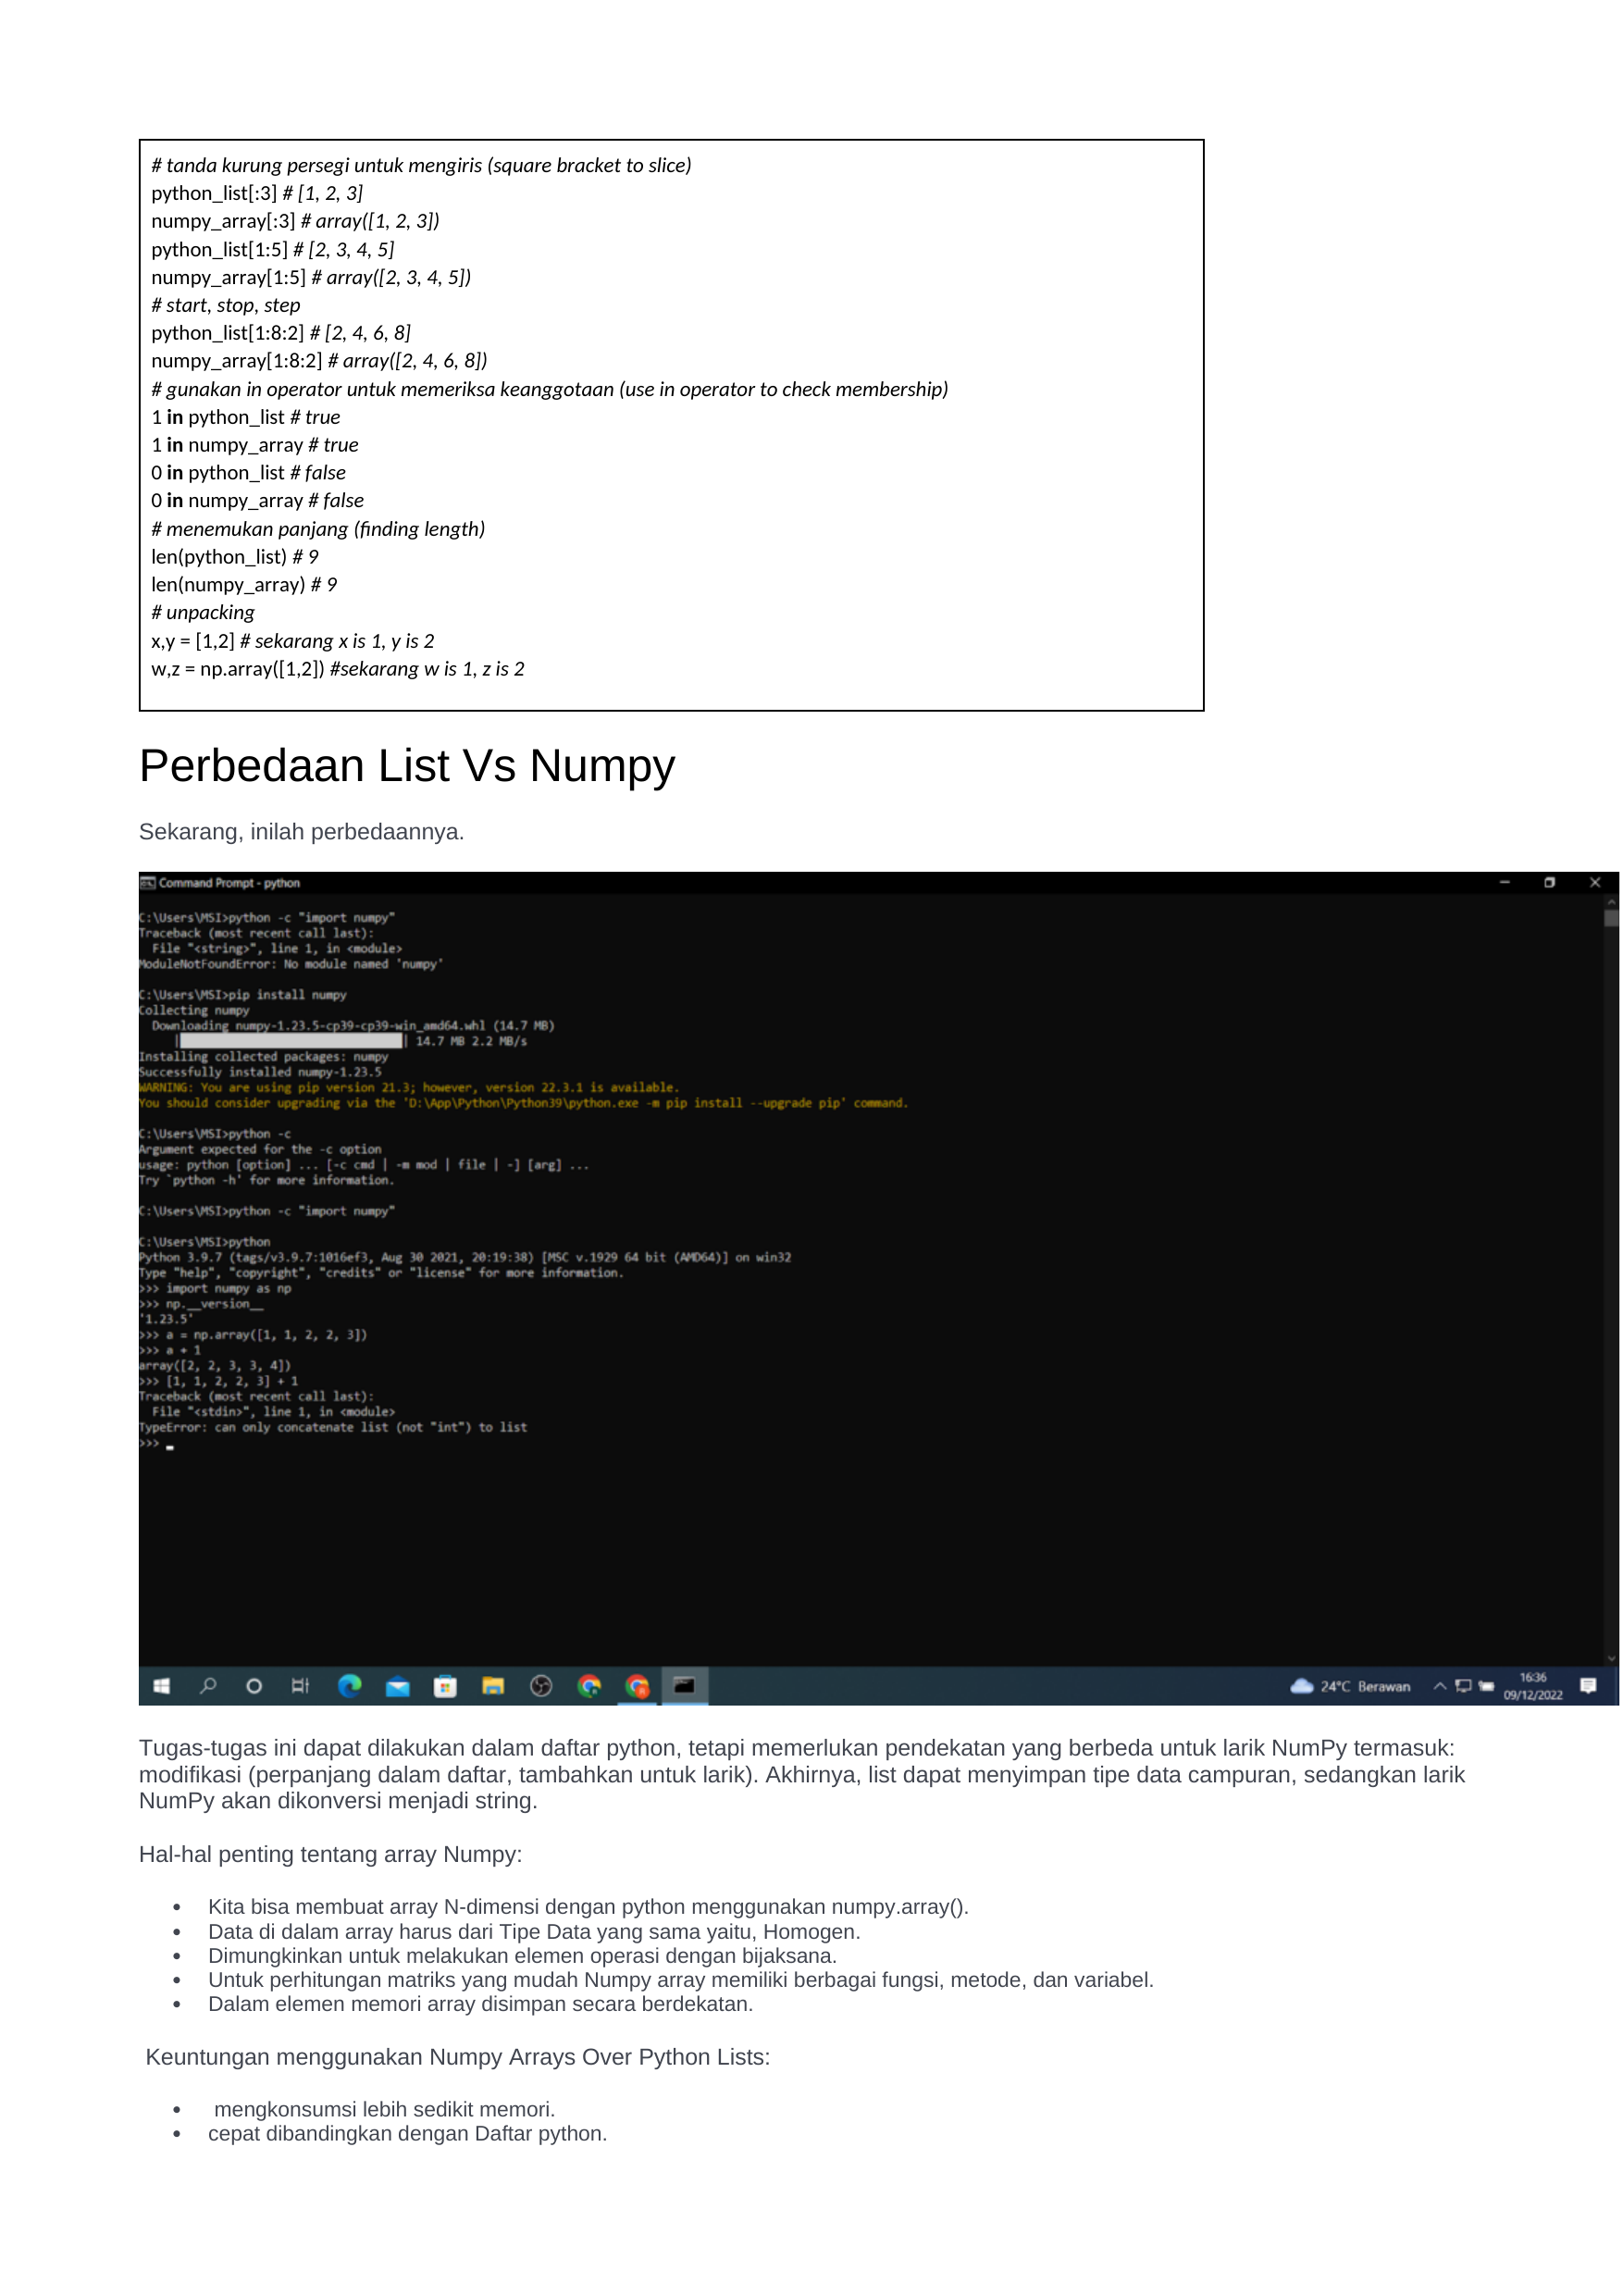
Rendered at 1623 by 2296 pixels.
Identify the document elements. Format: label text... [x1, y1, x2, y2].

subtitle Perbedaan List Vs Numpy [139, 738, 1484, 791]
list Kita bisa membuat array N-dimensi dengan python menggunakan numpy.array(). [173, 1894, 1484, 1918]
picture [139, 872, 1620, 1706]
list mengkonsumsi lebih sedikit memori. [173, 2097, 1484, 2121]
list Dimungkinkan untuk melakukan elemen operasi dengan bijaksana. [173, 1943, 1484, 1967]
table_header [141, 141, 1203, 710]
text Hal-hal penting tentang array Numpy: [139, 1841, 1484, 1868]
text Tugas-tugas ini dapat dilakukan dalam daftar python, tetapi memerlukan pendekatan yang berbeda untuk larik NumPy termasuk: modifikasi (perpanjang dalam daftar, tambahkan untuk larik). Akhirnya, list dapat menyimpan tipe data campuran, sedangkan larik NumPy akan dikonversi menjadi string. [139, 1734, 1484, 1814]
list Data di dalam array harus dari Tipe Data yang sama yaitu, Homogen. [173, 1918, 1484, 1943]
list cepat dibandingkan dengan Daftar python. [173, 2121, 1484, 2146]
text Keuntungan menggunakan Numpy Arrays Over Python Lists: [139, 2043, 1484, 2070]
text Sekarang, inilah perbedaannya. [139, 818, 1484, 845]
list Untuk perhitungan matriks yang mudah Numpy array memiliki berbagai fungsi, metode, dan variabel. [173, 1967, 1484, 1992]
list Dalam elemen memori array disimpan secara berdekatan. [173, 1992, 1484, 2017]
